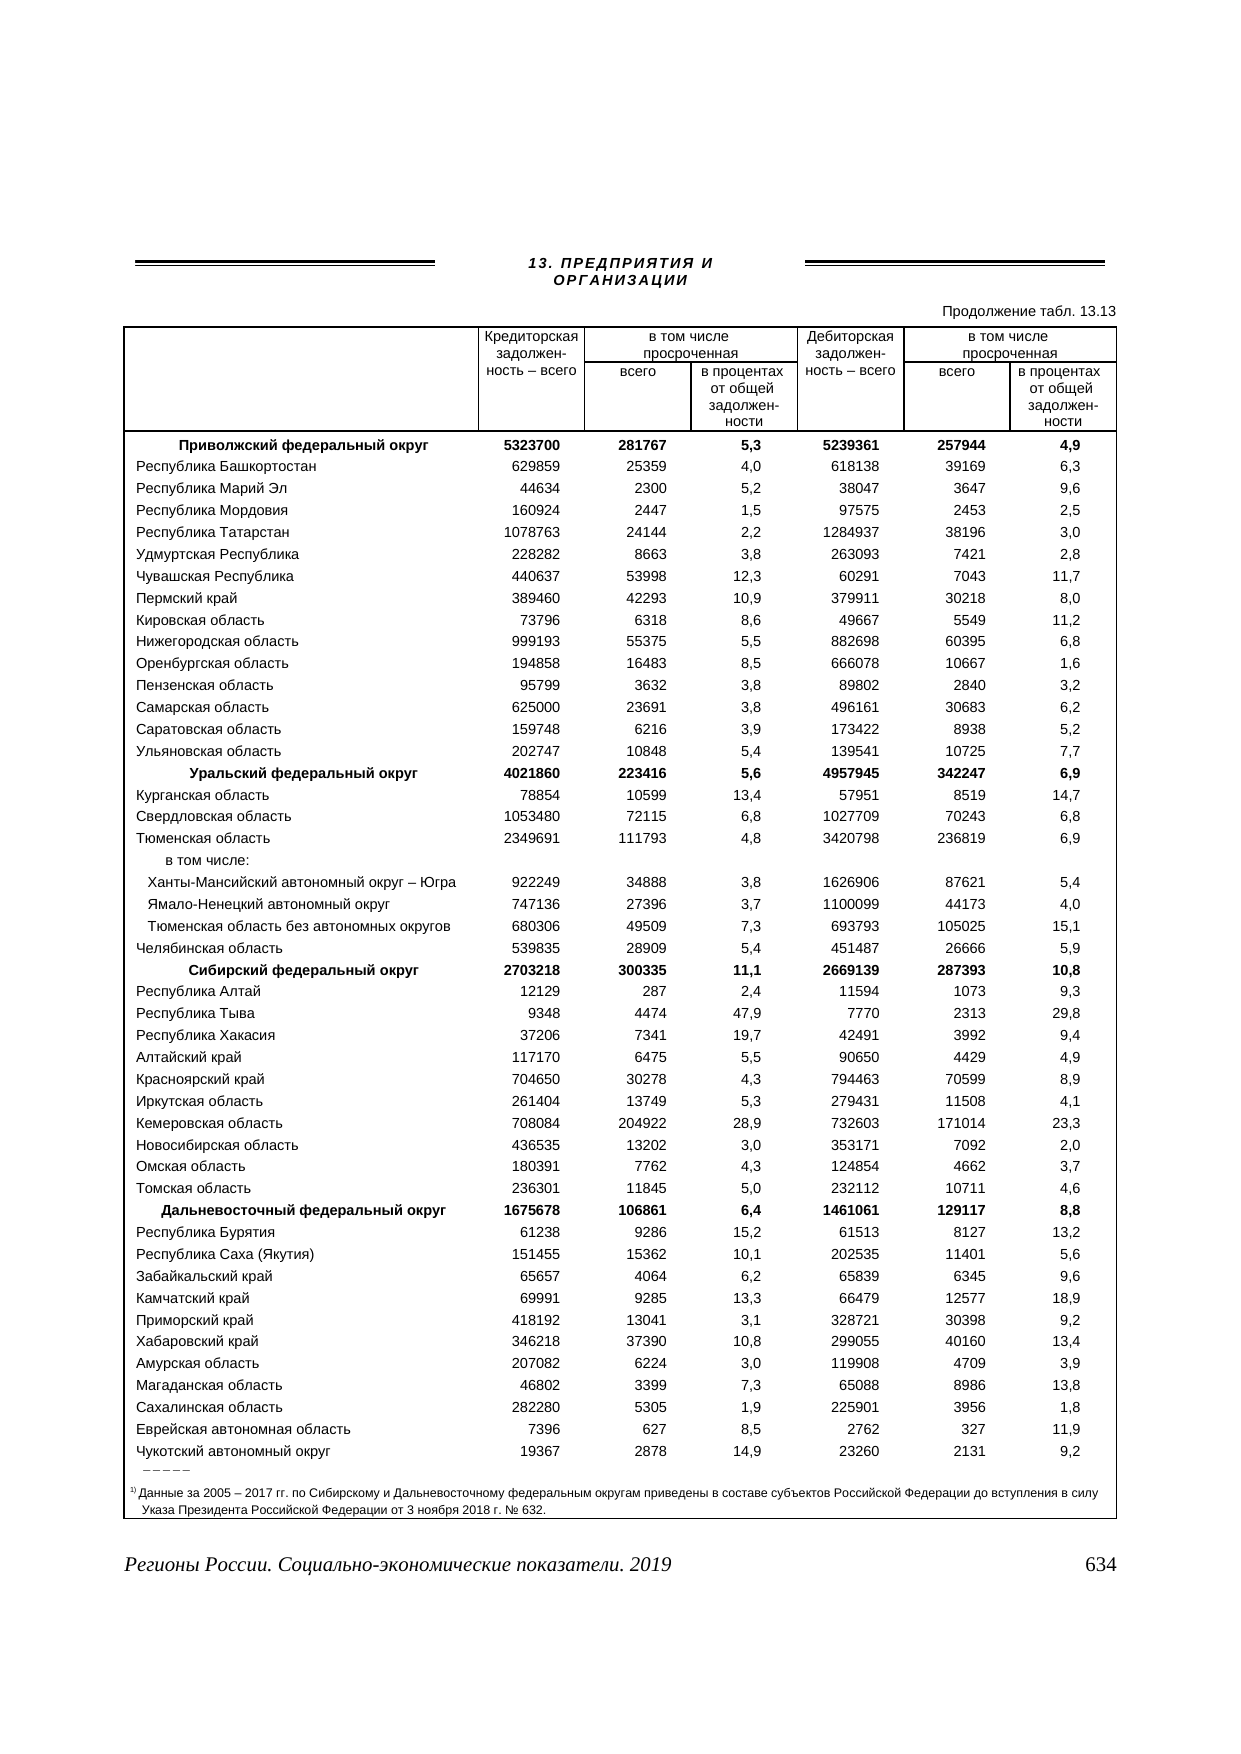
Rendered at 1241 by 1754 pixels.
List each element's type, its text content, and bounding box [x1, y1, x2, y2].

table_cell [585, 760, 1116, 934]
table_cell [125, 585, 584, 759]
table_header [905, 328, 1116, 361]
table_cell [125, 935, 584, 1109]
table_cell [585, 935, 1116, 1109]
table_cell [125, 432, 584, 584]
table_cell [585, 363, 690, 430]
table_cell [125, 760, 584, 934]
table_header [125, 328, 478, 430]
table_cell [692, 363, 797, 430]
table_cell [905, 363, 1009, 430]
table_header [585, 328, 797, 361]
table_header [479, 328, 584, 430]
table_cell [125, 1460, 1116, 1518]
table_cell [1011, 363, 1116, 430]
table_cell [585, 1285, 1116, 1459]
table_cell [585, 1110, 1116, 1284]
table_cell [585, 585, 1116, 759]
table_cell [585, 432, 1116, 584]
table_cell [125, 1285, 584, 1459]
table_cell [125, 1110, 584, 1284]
text Продолжение табл. 13.13 [124, 303, 1116, 320]
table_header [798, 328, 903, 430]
